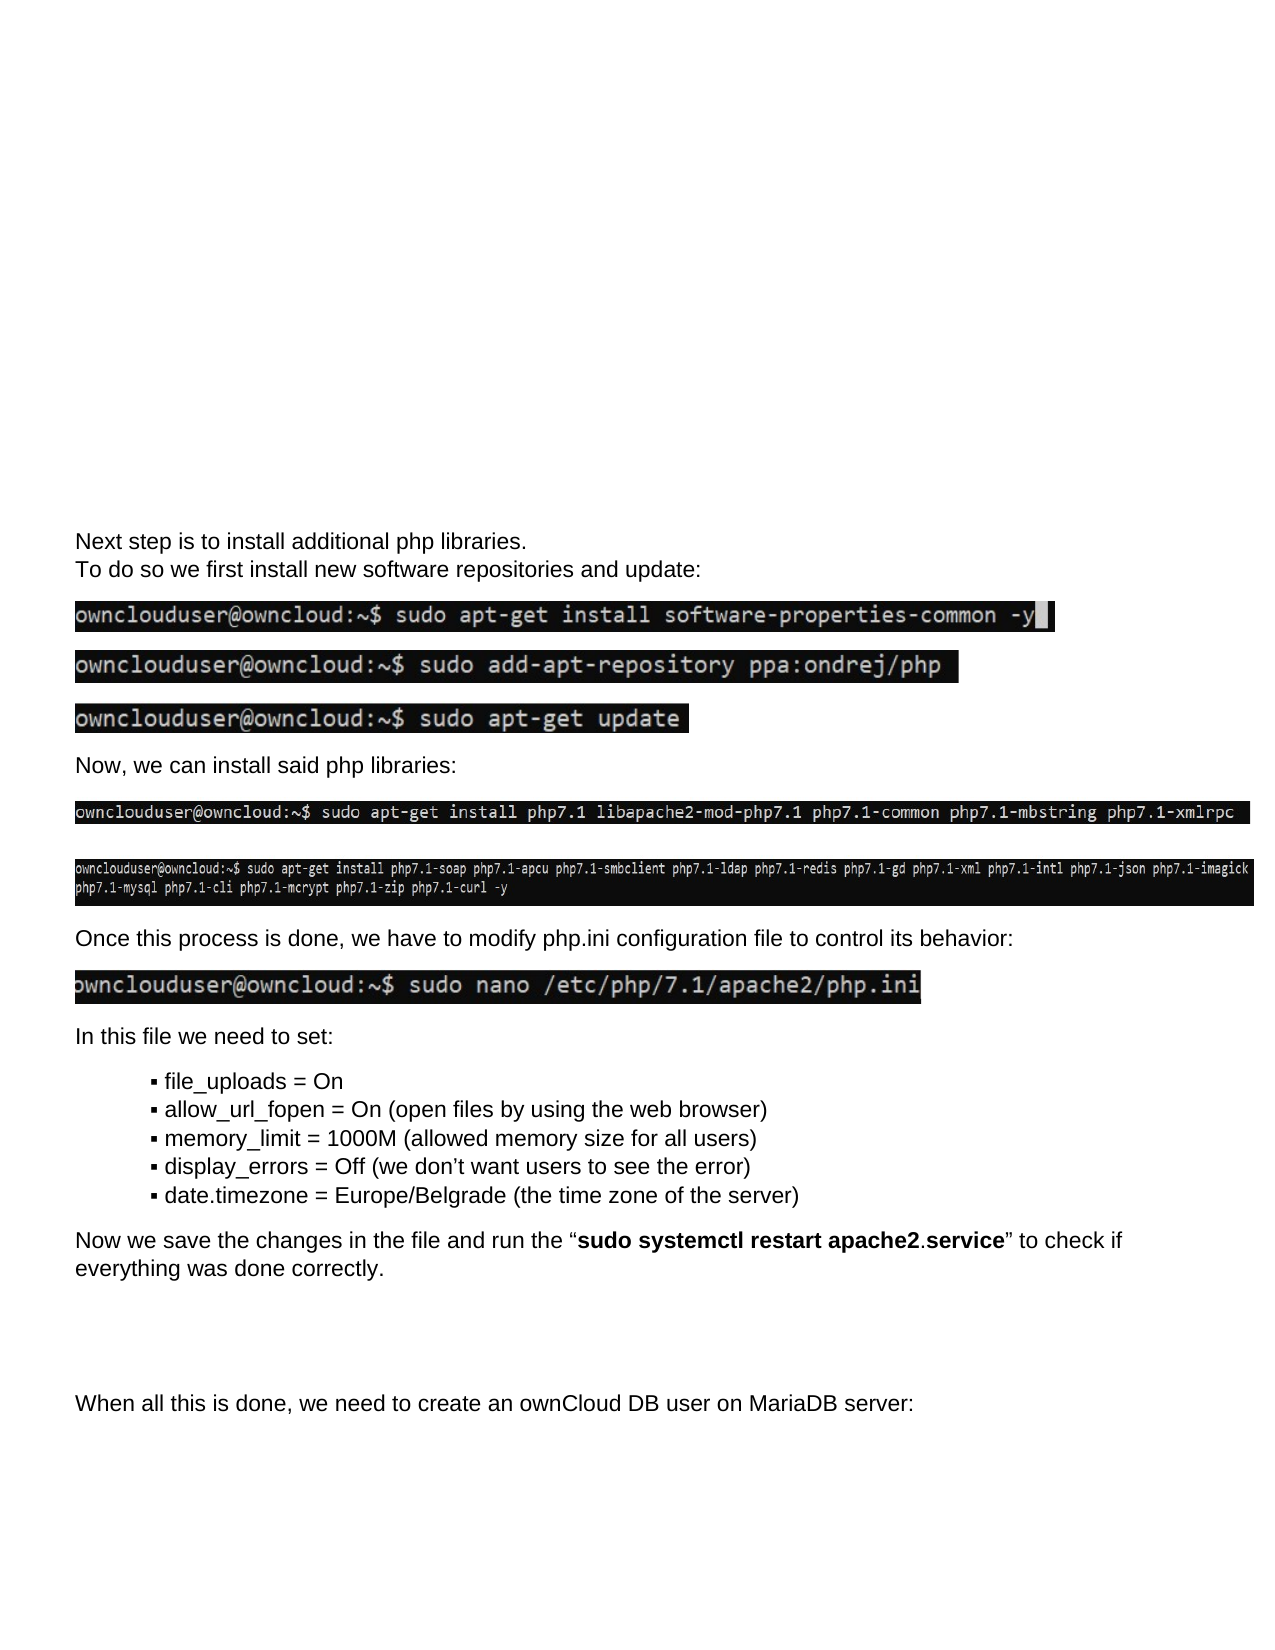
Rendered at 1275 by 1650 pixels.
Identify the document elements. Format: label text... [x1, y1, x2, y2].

text In this file we need to set: [75, 1023, 1200, 1049]
picture [75, 650, 959, 683]
text Now, we can install said php libraries: [75, 752, 1200, 778]
picture [75, 601, 1055, 632]
text Once this process is done, we have to modify php.ini configuration file to control its behavior: [75, 924, 1200, 951]
text Next step is to install additional php libraries. To do so we first install new software repositories and update: [75, 528, 1200, 583]
text Now we save the changes in the file and run the “sudo systemctl restart apache2.service” to check if everything was done correctly. [75, 1227, 1200, 1281]
picture [75, 701, 689, 733]
picture [75, 797, 1250, 824]
text ▪ file_uploads = On ▪ allow_url_fopen = On (open files by using the web browser) ▪ memory_limit = 1000M (allowed memory size for all users) ▪ display_errors = Off (we don’t want users to see the error) ▪ date.timezone = Europe/Belgrade (the time zone of the server) [75, 1068, 1200, 1208]
text When all this is done, we need to create an ownCloud DB user on MariaDB server: [75, 1390, 1200, 1417]
picture [75, 855, 1254, 906]
picture [75, 969, 922, 1004]
